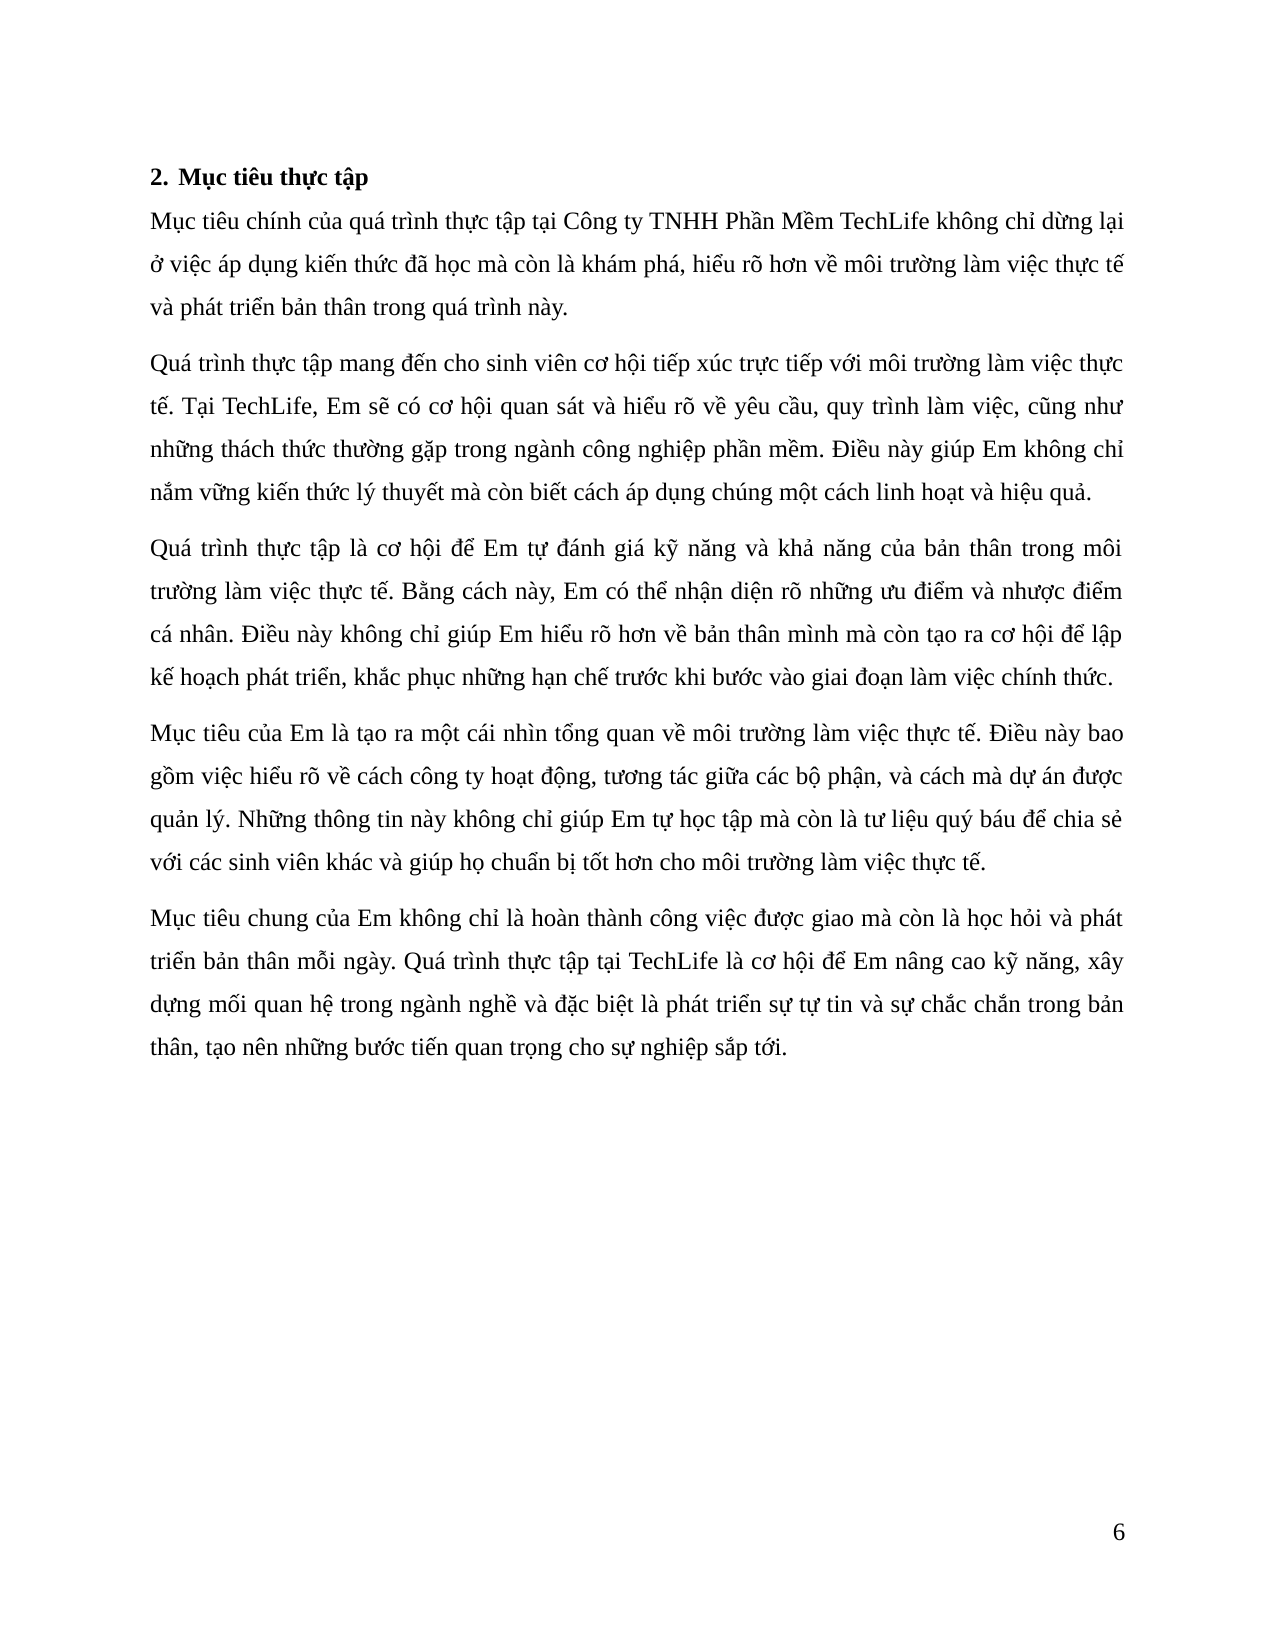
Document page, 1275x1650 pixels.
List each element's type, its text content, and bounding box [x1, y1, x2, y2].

text Quá trình thực tập là cơ hội để Em tự đánh giá kỹ năng và khả năng của bản thân trong môi trường làm việc thực tế. Bằng cách này, Em có thể nhận diện rõ những ưu điểm và nhược điểm cá nhân. Điều này không chỉ giúp Em hiểu rõ hơn về bản thân mình mà còn tạo ra cơ hội để lập kế hoạch phát triển, khắc phục những hạn chế trước khi bước vào giai đoạn làm việc chính thức. [150, 533, 1125, 691]
text Mục tiêu chính của quá trình thực tập tại Công ty TNHH Phần Mềm TechLife không chỉ dừng lại ở việc áp dụng kiến thức đã học mà còn là khám phá, hiểu rõ hơn về môi trường làm việc thực tế và phát triển bản thân trong quá trình này. [150, 206, 1125, 321]
text Quá trình thực tập mang đến cho sinh viên cơ hội tiếp xúc trực tiếp với môi trường làm việc thực tế. Tại TechLife, Em sẽ có cơ hội quan sát và hiểu rõ về yêu cầu, quy trình làm việc, cũng như những thách thức thường gặp trong ngành công nghiệp phần mềm. Điều này giúp Em không chỉ nắm vững kiến thức lý thuyết mà còn biết cách áp dụng chúng một cách linh hoạt và hiệu quả. [150, 348, 1125, 506]
subtitle Mục tiêu thực tập [150, 162, 1125, 191]
text Mục tiêu của Em là tạo ra một cái nhìn tổng quan về môi trường làm việc thực tế. Điều này bao gồm việc hiểu rõ về cách công ty hoạt động, tương tác giữa các bộ phận, và cách mà dự án được quản lý. Những thông tin này không chỉ giúp Em tự học tập mà còn là tư liệu quý báu để chia sẻ với các sinh viên khác và giúp họ chuẩn bị tốt hơn cho môi trường làm việc thực tế. [150, 718, 1125, 876]
text Mục tiêu chung của Em không chỉ là hoàn thành công việc được giao mà còn là học hỏi và phát triển bản thân mỗi ngày. Quá trình thực tập tại TechLife là cơ hội để Em nâng cao kỹ năng, xây dựng mối quan hệ trong ngành nghề và đặc biệt là phát triển sự tự tin và sự chắc chắn trong bản thân, tạo nên những bước tiến quan trọng cho sự nghiệp sắp tới. [150, 903, 1125, 1061]
